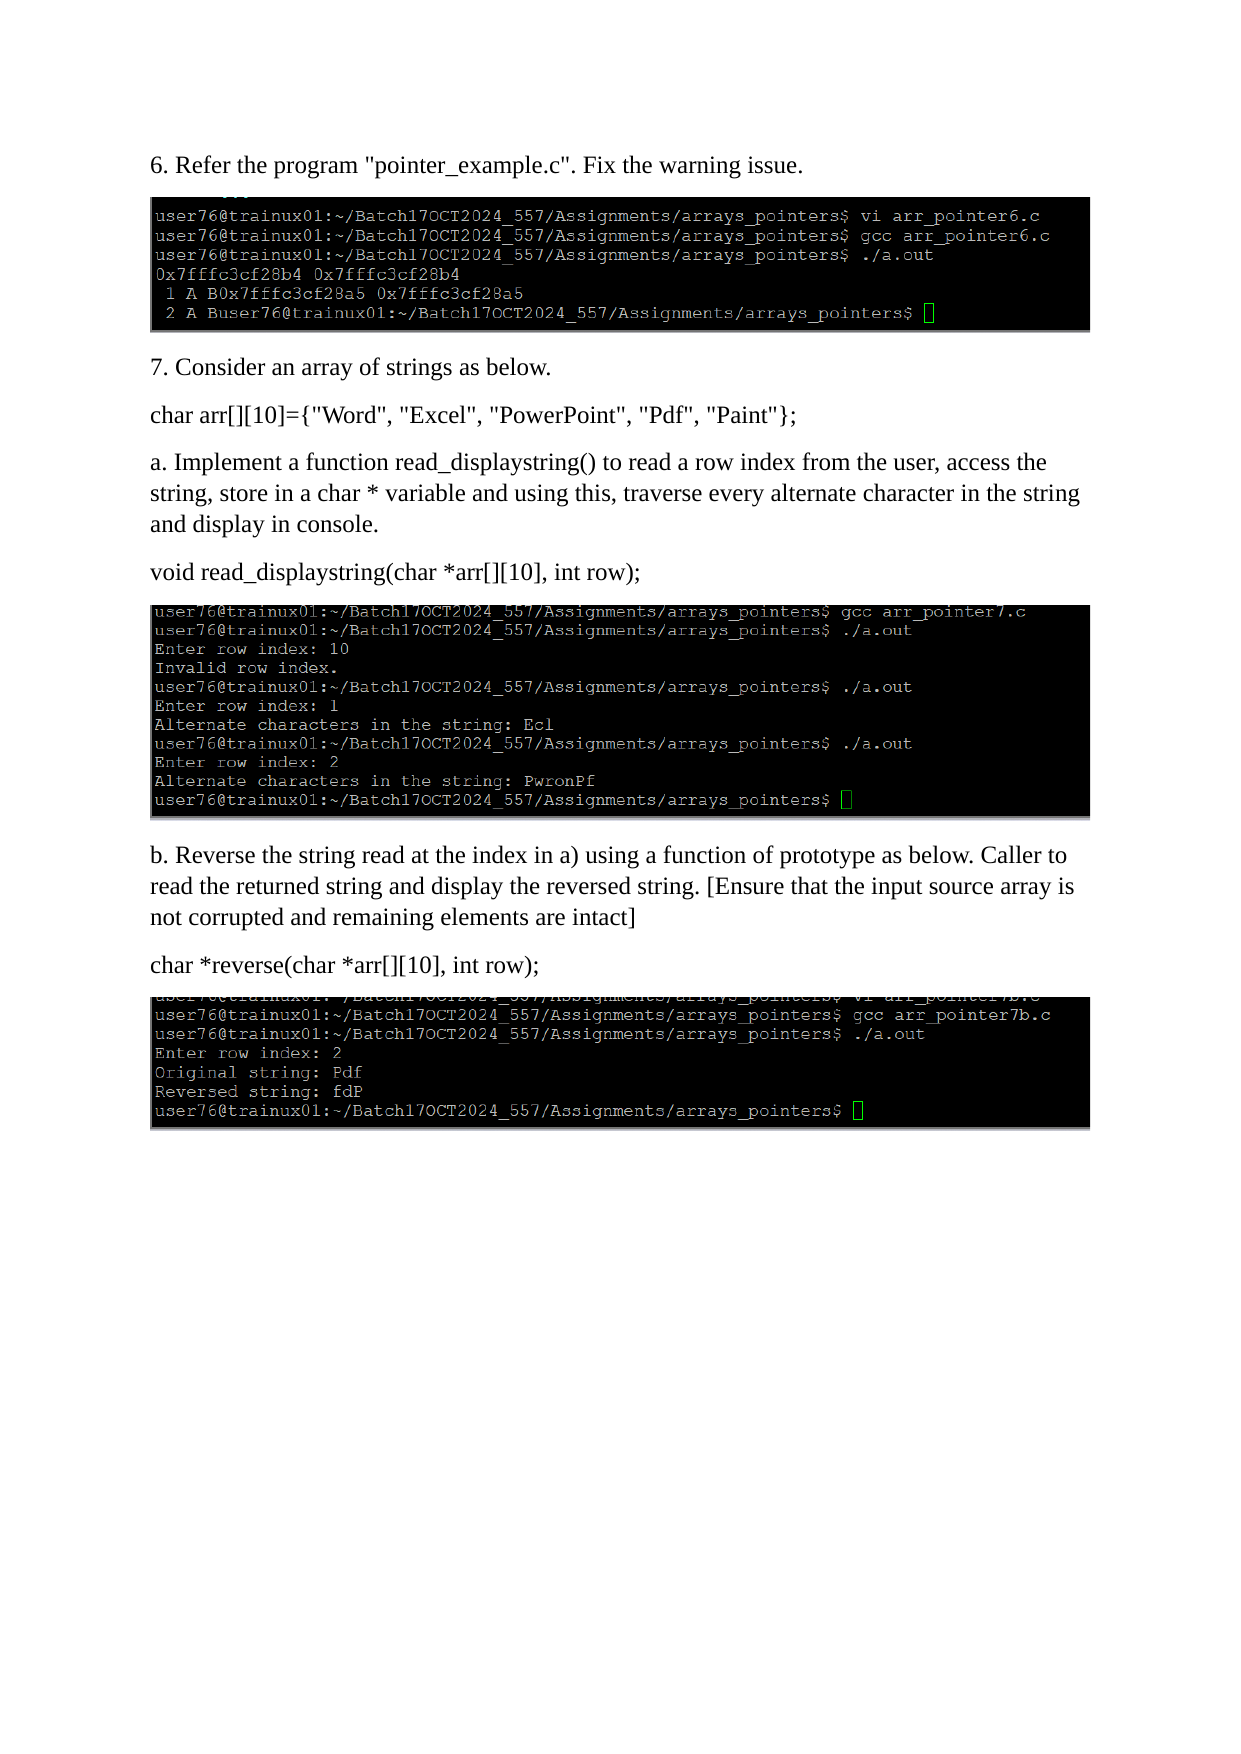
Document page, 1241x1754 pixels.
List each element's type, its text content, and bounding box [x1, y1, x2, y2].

text char *reverse(char *arr[][10], int row); [150, 950, 1090, 978]
picture [150, 605, 1091, 821]
text b. Reverse the string read at the index in a) using a function of prototype as below. Caller to read the returned string and display the reversed string. [Ensure that the input source array is not corrupted and remaining elements are intact] [150, 840, 1090, 931]
text a. Implement a function read_displaystring() to read a row index from the user, access the string, store in a char * variable and using this, traverse every alternate character in the string and display in console. [150, 447, 1090, 538]
text char arr[][10]={"Word", "Excel", "PowerPoint", "Pdf", "Paint"}; [150, 400, 1090, 428]
picture [150, 197, 1091, 333]
text void read_displaystring(char *arr[][10], int row); [150, 557, 1090, 586]
text 7. Consider an array of strings as below. [150, 352, 1090, 381]
text 6. Refer the program "pointer_example.c". Fix the warning issue. [150, 150, 1090, 179]
picture [150, 997, 1091, 1131]
